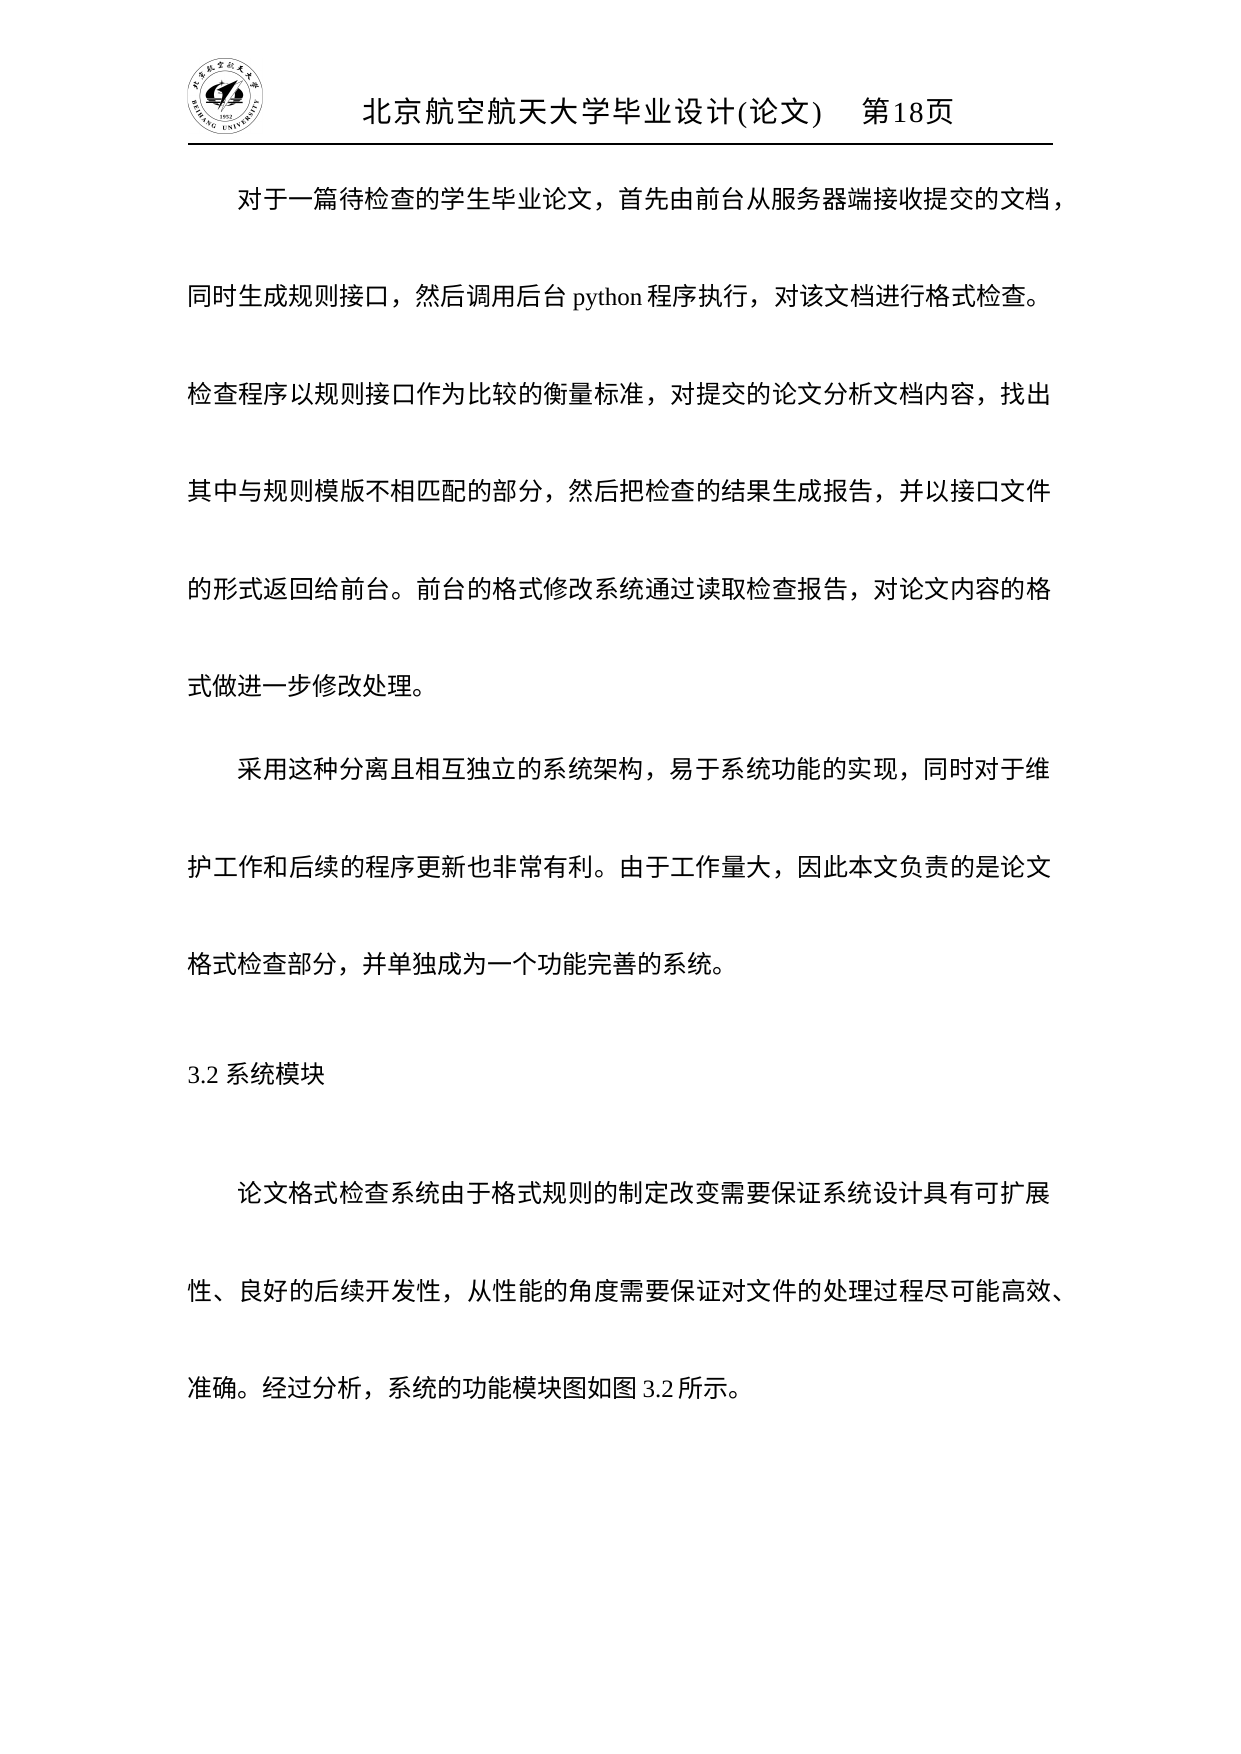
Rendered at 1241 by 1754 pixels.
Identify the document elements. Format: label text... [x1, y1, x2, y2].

text 采用这种分离且相互独立的系统架构，易于系统功能的实现，同时对于维护工作和后续的程序更新也非常有利。由于工作量大，因此本文负责的是论文格式检查部分，并单独成为一个功能完善的系统。 [187, 735, 1053, 995]
text 对于一篇待检查的学生毕业论文，首先由前台从服务器端接收提交的文档，同时生成规则接口，然后调用后台python程序执行，对该文档进行格式检查。检查程序以规则接口作为比较的衡量标准，对提交的论文分析文档内容，找出其中与规则模版不相匹配的部分，然后把检查的结果生成报告，并以接口文件的形式返回给前台。前台的格式修改系统通过读取检查报告，对论文内容的格式做进一步修改处理。 [187, 165, 1053, 717]
text 论文格式检查系统由于格式规则的制定改变需要保证系统设计具有可扩展性、良好的后续开发性，从性能的角度需要保证对文件的处理过程尽可能高效、准确。经过分析，系统的功能模块图如图3.2所示。 [187, 1159, 1053, 1419]
picture [187, 58, 263, 134]
subtitle 3.2 系统模块 [187, 1041, 1053, 1106]
